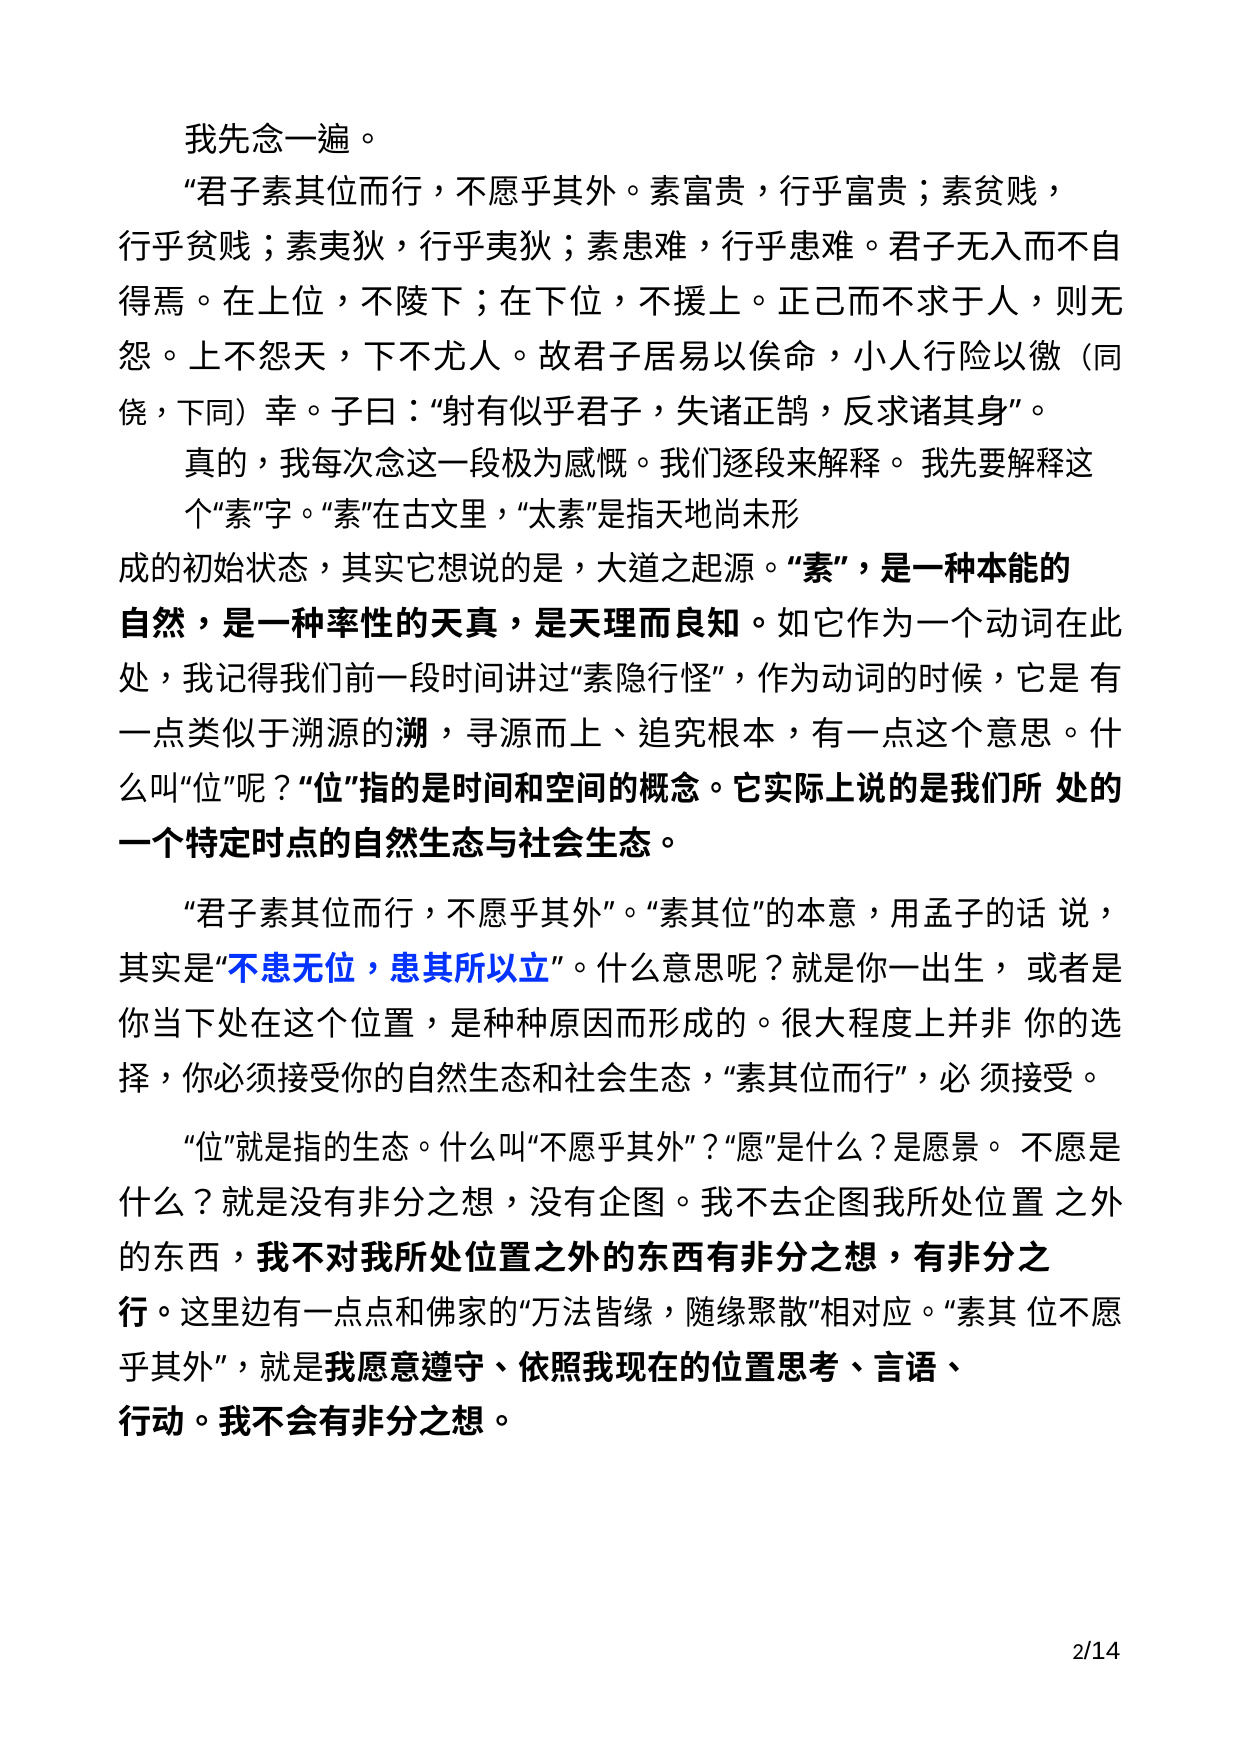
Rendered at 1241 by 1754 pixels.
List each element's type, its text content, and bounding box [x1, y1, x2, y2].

text “位”就是指的⽣态。什么叫“不愿乎其外”？“愿”是什么？是愿景。 不愿是什么？就是没有非分之想，没有企图。我不去企图我所处位置 之外的东西，我不对我所处位置之外的东西有非分之想，有非分之 [118, 1116, 1123, 1281]
text 真的，我每次念这⼀段极为感慨。我们逐段来解释。 我先要解释这个“素”字。“素”在古⽂里，“太素”是指天地尚未形 [184, 440, 1123, 536]
text 自然，是⼀种率性的天真，是天理⽽良知。如它作为⼀个动词在此 处，我记得我们前⼀段时间讲过“素隐⾏怪”，作为动词的时候，它是 有⼀点类似于溯源的溯，寻源⽽上、追究根本，有⼀点这个意思。什 么叫“位”呢？“位”指的是时间和空间的概念。它实际上说的是我们所 处的⼀个特定时点的自然⽣态与社会⽣态。 [118, 591, 1123, 866]
text “君⼦素其位⽽⾏，不愿乎其外。素富贵，⾏乎富贵；素贫贱， [184, 167, 1134, 213]
text 我先念⼀遍。 [184, 114, 1134, 160]
subtitle ⾏动。我不会有非分之想。 [118, 1391, 518, 1444]
text ⾏乎贫贱；素夷狄，⾏乎夷狄；素患难，⾏乎患难。君⼦⽆⼊⽽不自 得焉。在上位，不陵下；在下位，不援上。正⼰⽽不求于⼈，则⽆ 怨。上不怨天，下不尤⼈。故君⼦居易以俟命，小⼈⾏险以徼（同 侥，下同）幸。⼦曰：“射有似乎君⼦，失诸正鹄，反求诸其身”。 [118, 214, 1123, 434]
text “君⼦素其位⽽⾏，不愿乎其外”。“素其位”的本意，用孟⼦的话 说，其实是“不患⽆位，患其所以立”。什么意思呢？就是你⼀出⽣， 或者是你当下处在这个位置，是种种原因⽽形成的。很⼤程度上并非 你的选择，你必须接受你的自然⽣态和社会⽣态，“素其位⽽⾏”，必 须接受。 [118, 881, 1123, 1101]
text ⾏。这里边有⼀点点和佛家的“万法皆缘，随缘聚散”相对应。“素其 位不愿乎其外”，就是我愿意遵守、依照我现在的位置思考、⾔语、 [118, 1281, 1123, 1391]
text 成的初始状态，其实它想说的是，⼤道之起源。“素”，是⼀种本能的 [118, 541, 1122, 590]
